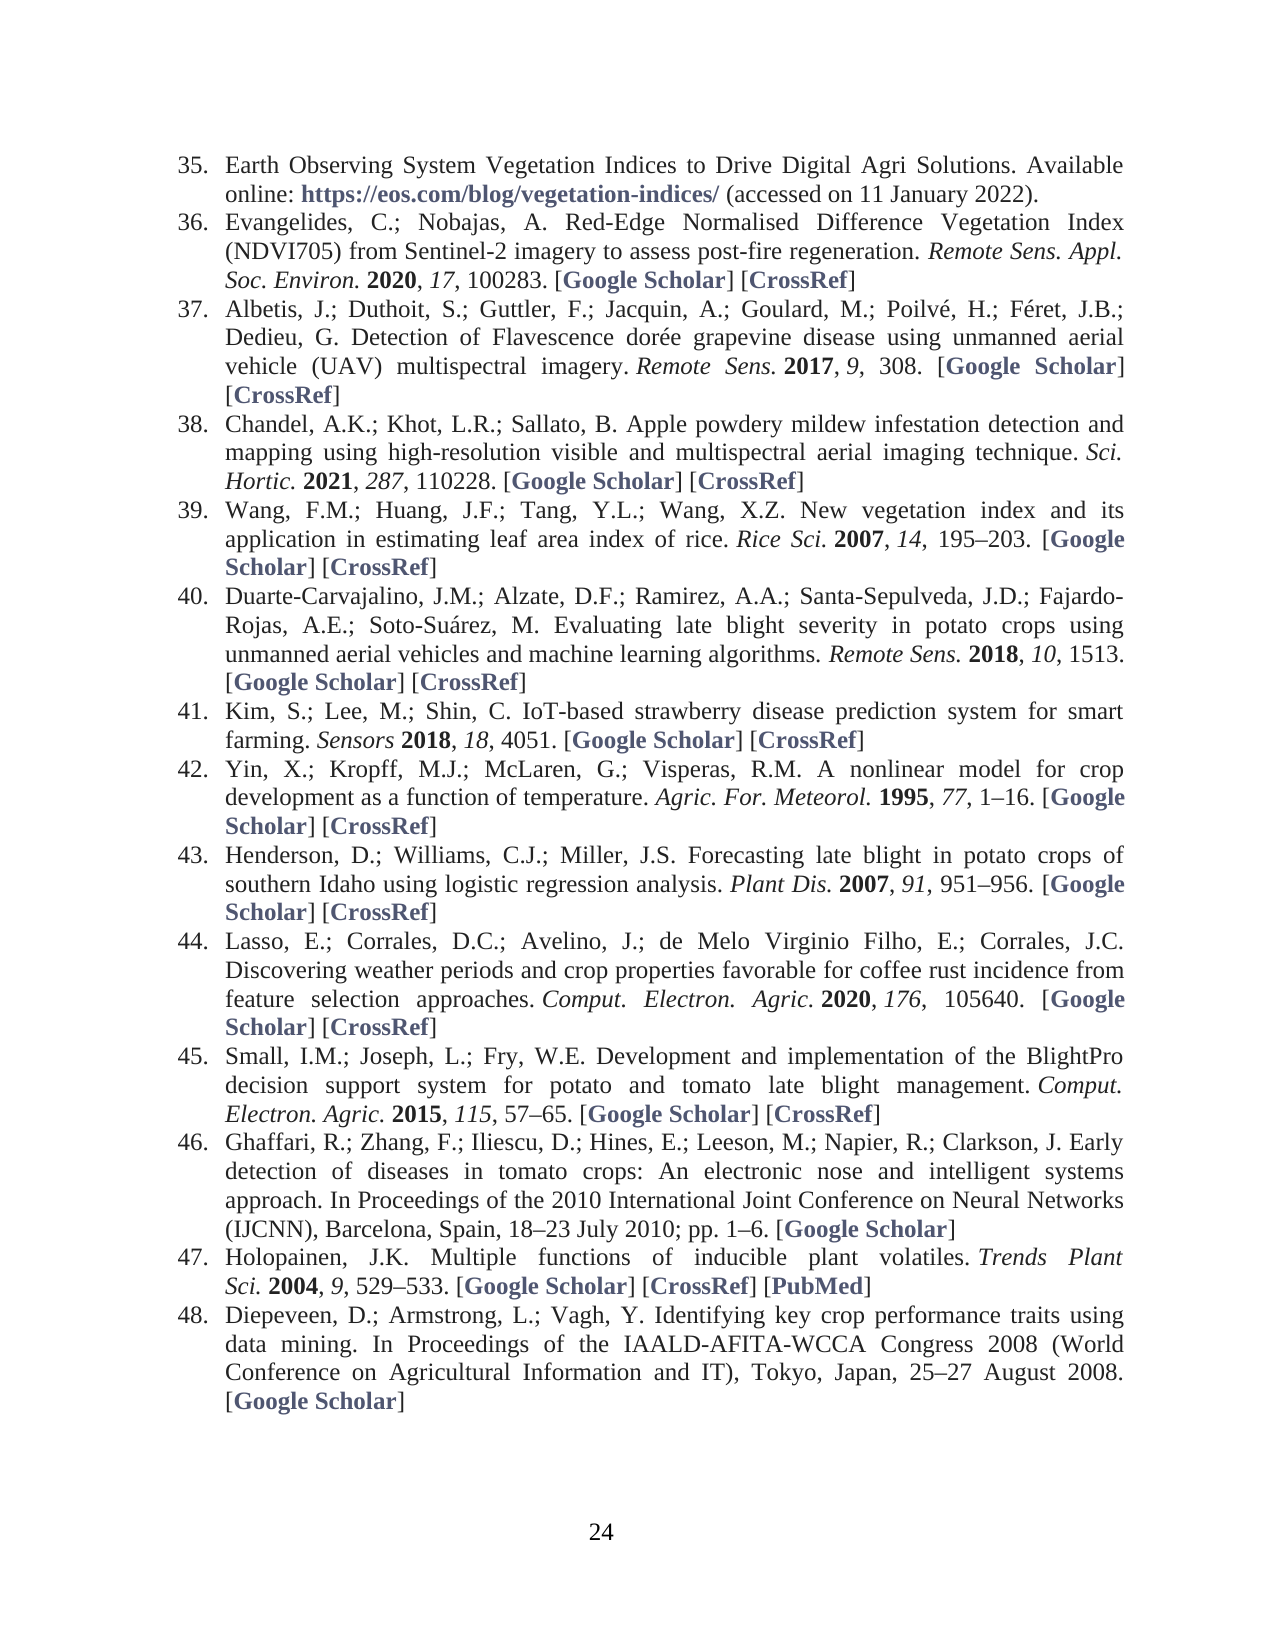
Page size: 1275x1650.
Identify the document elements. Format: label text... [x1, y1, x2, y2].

list Holopainen, J.K. Multiple functions of inducible plant volatiles. Trends Plant Sci. 2004, 9, 529–533. [Google Scholar] [CrossRef] [PubMed] [177, 1242, 1125, 1300]
list Kim, S.; Lee, M.; Shin, C. IoT-based strawberry disease prediction system for smart farming. Sensors 2018, 18, 4051. [Google Scholar] [CrossRef] [177, 696, 1125, 754]
list Evangelides, C.; Nobajas, A. Red-Edge Normalised Difference Vegetation Index (NDVI705) from Sentinel-2 imagery to assess post-fire regeneration. Remote Sens. Appl. Soc. Environ. 2020, 17, 100283. [Google Scholar] [CrossRef] [177, 207, 1125, 294]
list Albetis, J.; Duthoit, S.; Guttler, F.; Jacquin, A.; Goulard, M.; Poilvé, H.; Féret, J.B.; Dedieu, G. Detection of Flavescence dorée grapevine disease using unmanned aerial vehicle (UAV) multispectral imagery. Remote Sens. 2017, 9, 308. [Google Scholar] [CrossRef] [177, 294, 1125, 409]
list Henderson, D.; Williams, C.J.; Miller, J.S. Forecasting late blight in potato crops of southern Idaho using logistic regression analysis. Plant Dis. 2007, 91, 951–956. [Google Scholar] [CrossRef] [177, 840, 1125, 926]
list Wang, F.M.; Huang, J.F.; Tang, Y.L.; Wang, X.Z. New vegetation index and its application in estimating leaf area index of rice. Rice Sci. 2007, 14, 195–203. [Google Scholar] [CrossRef] [177, 495, 1125, 581]
list Chandel, A.K.; Khot, L.R.; Sallato, B. Apple powdery mildew infestation detection and mapping using high-resolution visible and multispectral aerial imaging technique. Sci. Hortic. 2021, 287, 110228. [Google Scholar] [CrossRef] [177, 409, 1125, 495]
list Diepeveen, D.; Armstrong, L.; Vagh, Y. Identifying key crop performance traits using data mining. In Proceedings of the IAALD-AFITA-WCCA Congress 2008 (World Conference on Agricultural Information and IT), Tokyo, Japan, 25–27 August 2008. [Google Scholar] [177, 1300, 1125, 1415]
list Small, I.M.; Joseph, L.; Fry, W.E. Development and implementation of the BlightPro decision support system for potato and tomato late blight management. Comput. Electron. Agric. 2015, 115, 57–65. [Google Scholar] [CrossRef] [177, 1041, 1125, 1127]
list Yin, X.; Kropff, M.J.; McLaren, G.; Visperas, R.M. A nonlinear model for crop development as a function of temperature. Agric. For. Meteorol. 1995, 77, 1–16. [Google Scholar] [CrossRef] [177, 754, 1125, 840]
list Lasso, E.; Corrales, D.C.; Avelino, J.; de Melo Virginio Filho, E.; Corrales, J.C. Discovering weather periods and crop properties favorable for coffee rust incidence from feature selection approaches. Comput. Electron. Agric. 2020, 176, 105640. [Google Scholar] [CrossRef] [177, 926, 1125, 1041]
list Earth Observing System Vegetation Indices to Drive Digital Agri Solutions. Available online: https://eos.com/blog/vegetation-indices/ (accessed on 11 January 2022). [177, 150, 1125, 207]
list Ghaffari, R.; Zhang, F.; Iliescu, D.; Hines, E.; Leeson, M.; Napier, R.; Clarkson, J. Early detection of diseases in tomato crops: An electronic nose and intelligent systems approach. In Proceedings of the 2010 International Joint Conference on Neural Networks (IJCNN), Barcelona, Spain, 18–23 July 2010; pp. 1–6. [Google Scholar] [177, 1127, 1125, 1242]
list Duarte-Carvajalino, J.M.; Alzate, D.F.; Ramirez, A.A.; Santa-Sepulveda, J.D.; Fajardo-Rojas, A.E.; Soto-Suárez, M. Evaluating late blight severity in potato crops using unmanned aerial vehicles and machine learning algorithms. Remote Sens. 2018, 10, 1513. [Google Scholar] [CrossRef] [177, 581, 1125, 696]
